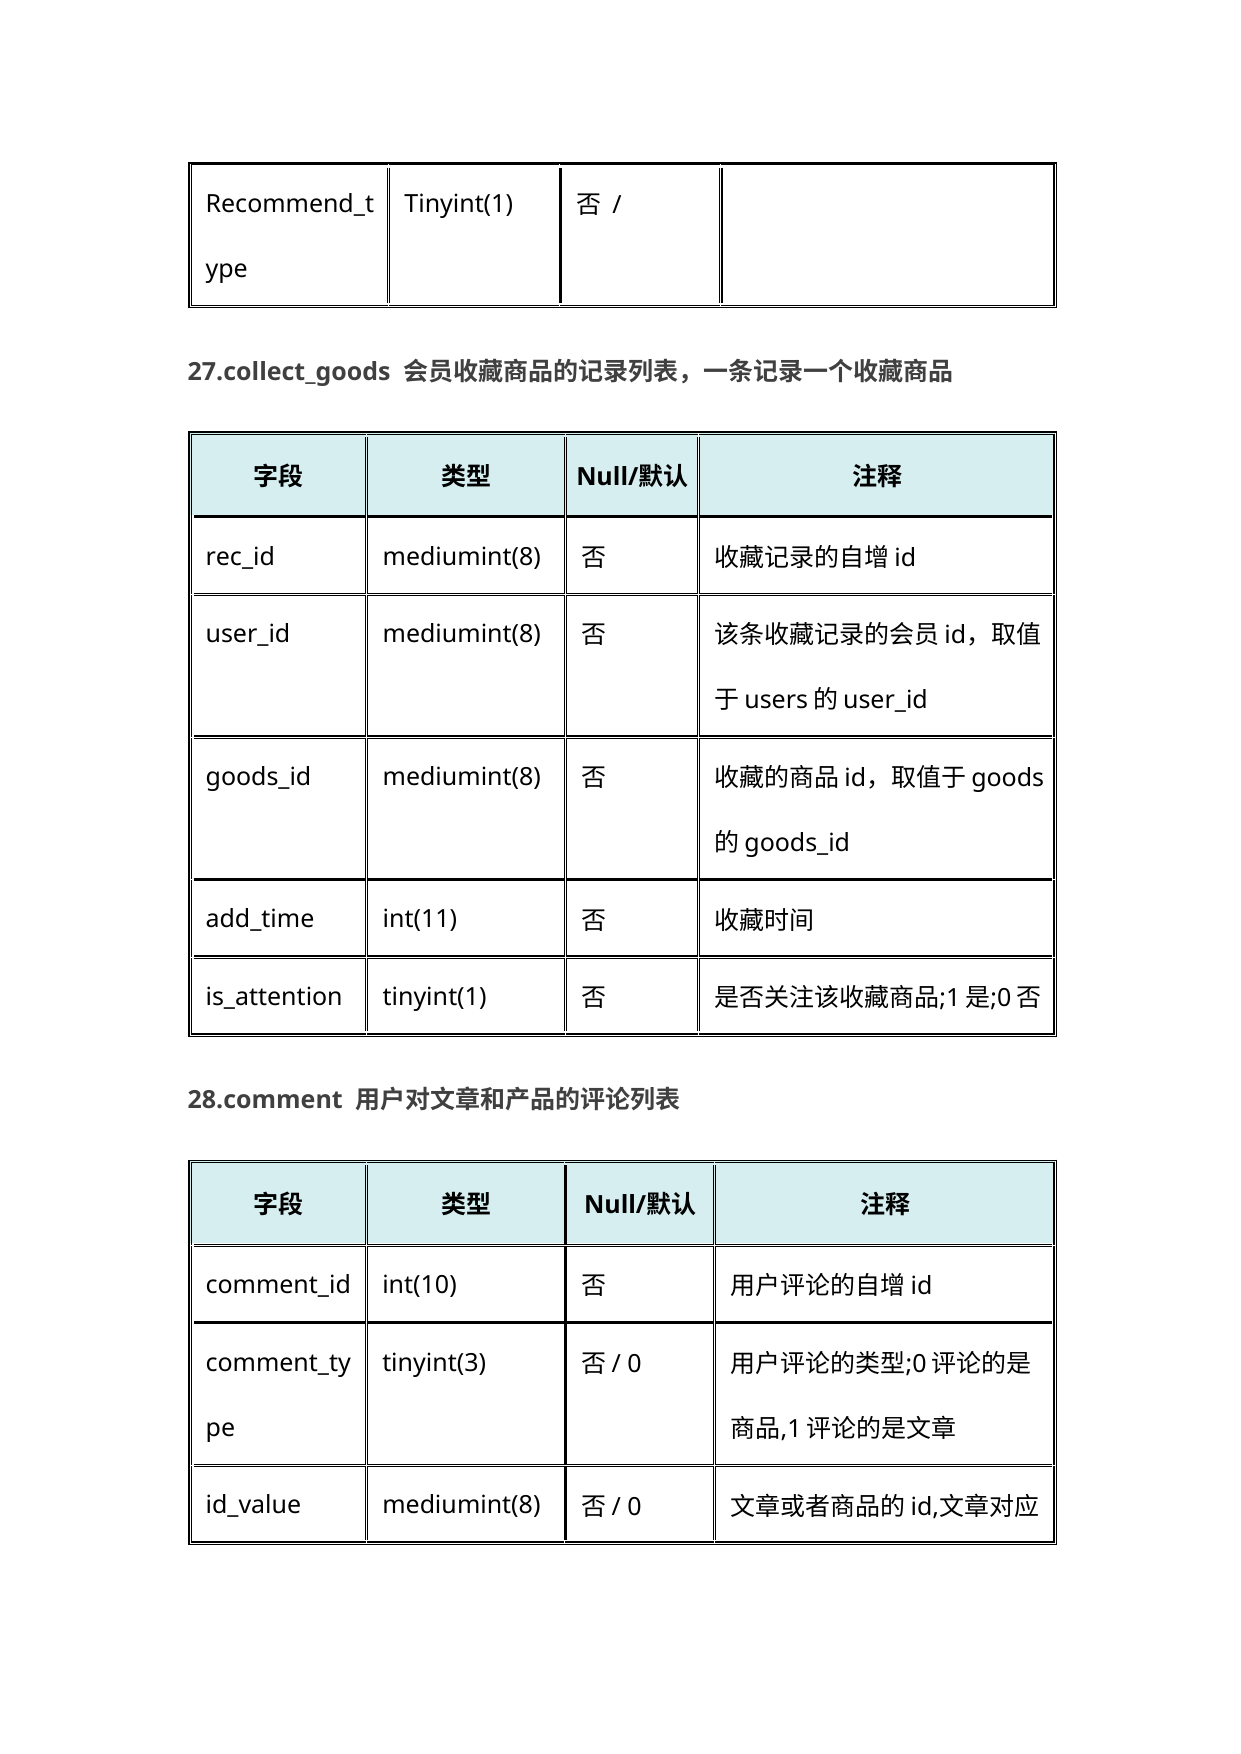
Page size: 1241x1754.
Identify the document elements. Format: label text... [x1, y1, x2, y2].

table_cell 用户评论的类型;0评论的是商品,1评论的是文章 [716, 1321, 1053, 1464]
table_header 注释 [715, 1163, 1053, 1243]
table_header 类型 [367, 435, 566, 515]
table_header 注释 [699, 435, 1053, 515]
table_cell Recommend_type [192, 165, 388, 304]
table_cell 否 [567, 596, 697, 735]
table_cell mediumint(8) [368, 518, 564, 593]
table_cell rec_id [192, 515, 365, 593]
table_cell tinyint(3) [368, 1324, 564, 1464]
table_cell 该条收藏记录的会员id，取值于users的user_id [699, 593, 1055, 735]
table_cell int(10) [368, 1247, 564, 1321]
table_cell id_value [190, 1464, 366, 1541]
table_cell user_id [190, 593, 367, 735]
table_cell Tinyint(1) [389, 164, 560, 304]
table_cell int(11) [368, 881, 564, 955]
table_header Null/默认 [566, 435, 698, 515]
table_cell 否 / 0 [567, 1324, 713, 1464]
table_cell 否 / [560, 164, 721, 304]
table_cell 否 [566, 959, 698, 1033]
table_cell is_attention [192, 955, 367, 1033]
text 28.comment 用户对文章和产品的评论列表 [187, 1065, 1053, 1130]
table_header 字段 [192, 435, 367, 515]
table_cell comment_id [192, 1244, 365, 1321]
table_header 类型 [366, 1161, 565, 1243]
text 27.collect_goods 会员收藏商品的记录列表，一条记录一个收藏商品 [187, 337, 1053, 402]
table_cell mediumint(8) [368, 596, 564, 735]
table_cell comment_type [192, 1321, 365, 1464]
table_cell mediumint(8) [366, 1467, 565, 1541]
table_cell 收藏的商品id，取值于goods的goods_id [700, 735, 1054, 878]
table_cell goods_id [192, 735, 365, 878]
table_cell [715, 1464, 1055, 1541]
table_cell 收藏时间 [700, 878, 1055, 955]
table_cell 否 [567, 739, 697, 878]
table_header 字段 [192, 1163, 366, 1243]
table_cell 否 [567, 1247, 713, 1321]
table_cell 用户评论的自增id [716, 1244, 1054, 1321]
table_cell add_time [190, 878, 365, 955]
table_cell mediumint(8) [368, 739, 564, 878]
table_cell 是否关注该收藏商品;1是;0否 [699, 955, 1054, 1033]
table_header Null/默认 [565, 1163, 715, 1243]
table_cell 否 [567, 881, 697, 955]
table_cell 收藏记录的自增id [700, 515, 1053, 593]
table_cell [721, 165, 1053, 304]
table_cell 否 [567, 518, 697, 593]
table_cell 否 / 0 [565, 1467, 715, 1541]
table_cell tinyint(1) [367, 959, 566, 1033]
